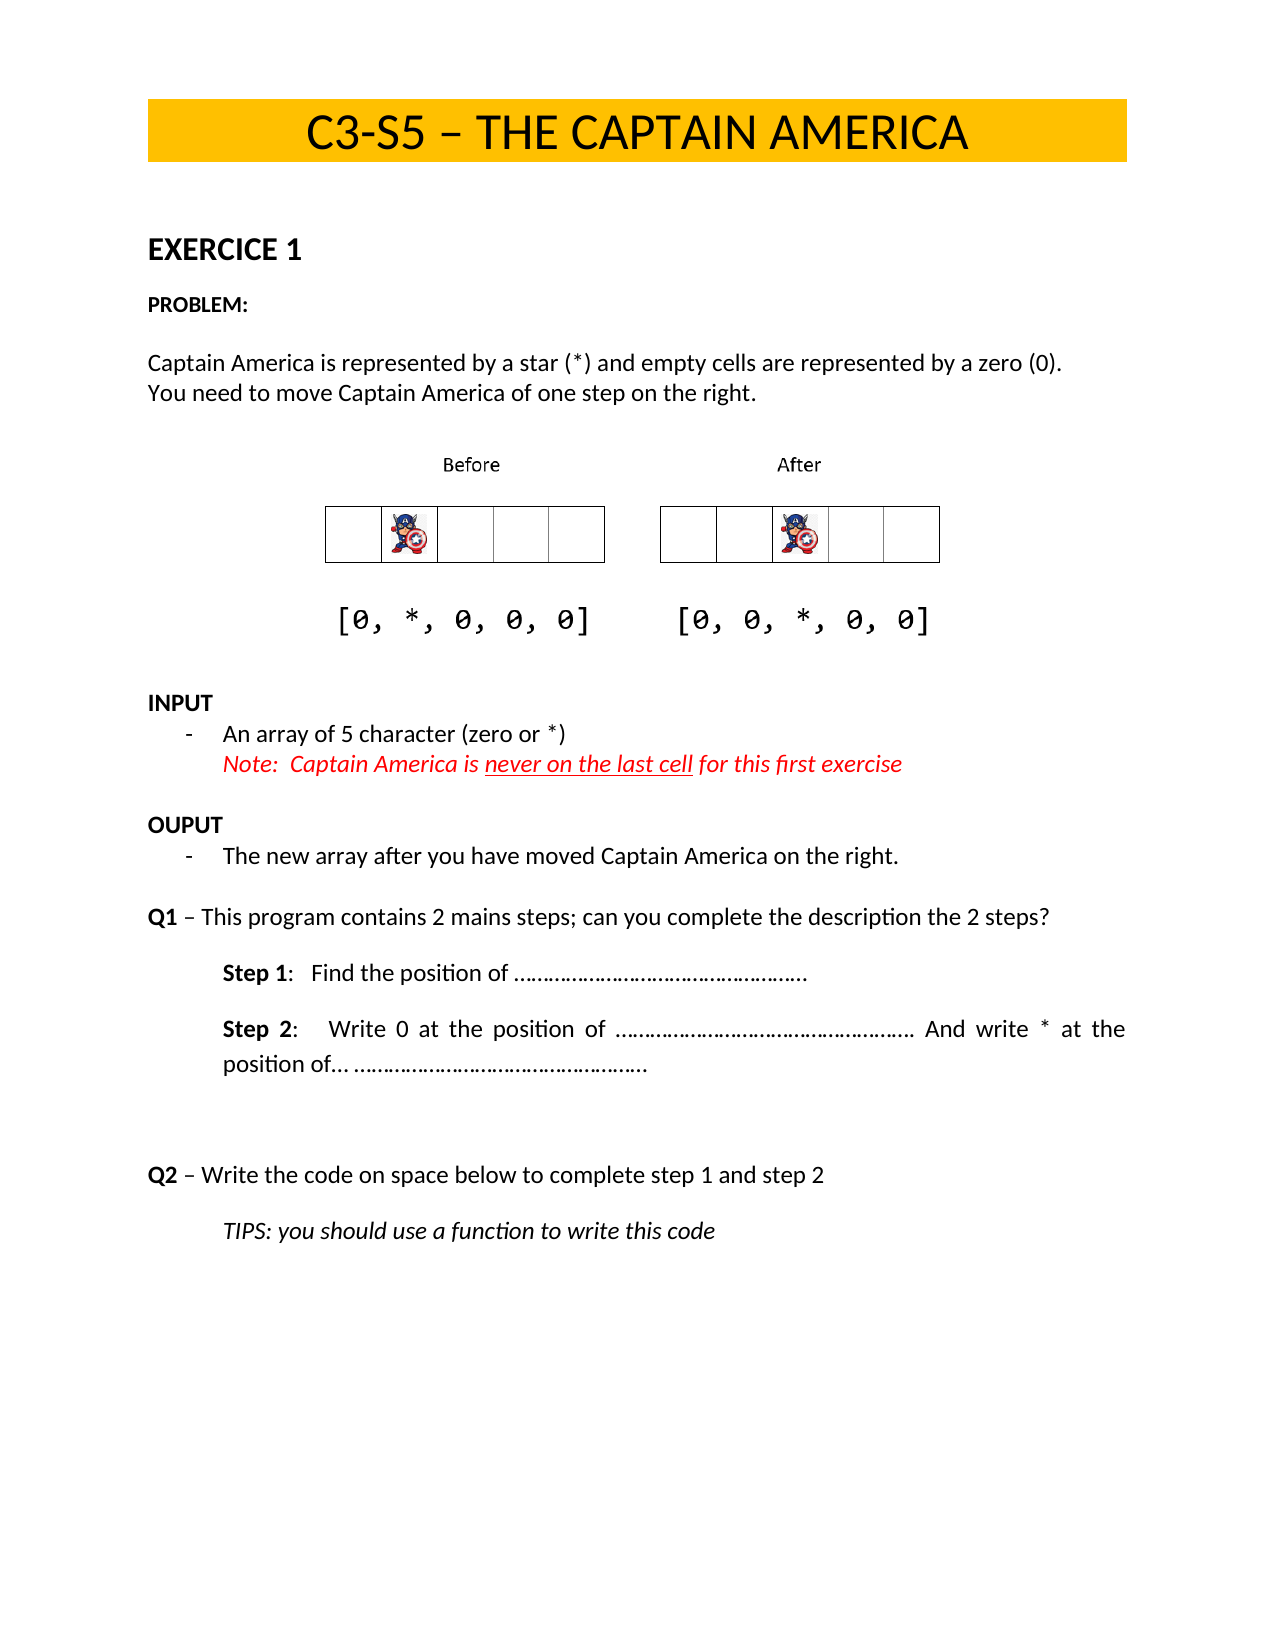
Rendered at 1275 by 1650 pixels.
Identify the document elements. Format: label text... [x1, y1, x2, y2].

text Step 2: Write 0 at the position of ……………………………………………. And write * at the position of… …………………………………………… [223, 1013, 1127, 1078]
text TIPS: you should use a function to write this code [148, 1215, 1127, 1246]
text Captain America is represented by a star (*) and empty cells are represented by a zero (0). [148, 347, 1127, 377]
text OUPUT [148, 809, 1127, 840]
list The new array after you have moved Captain America on the right. [185, 840, 1127, 871]
text Step 1: Find the position of …………………………………………… [148, 957, 1127, 987]
text You need to move Captain America of one step on the right. [148, 377, 1127, 408]
text INPUT [148, 687, 1127, 718]
list An array of 5 character (zero or *) [185, 718, 1127, 748]
text Q1 – This program contains 2 mains steps; can you complete the description the 2 steps? [148, 901, 1127, 932]
text PROBLEM: [148, 290, 1127, 318]
text Note: Captain America is never on the last cell for this first exercise [223, 748, 1127, 779]
text Q2 – Write the code on space below to complete step 1 and step 2 [148, 1159, 1127, 1190]
text EXERCICE 1 [148, 228, 1127, 269]
subtitle C3-S5 – THE CAPTAIN AMERICA [148, 99, 1127, 162]
picture [315, 438, 960, 657]
